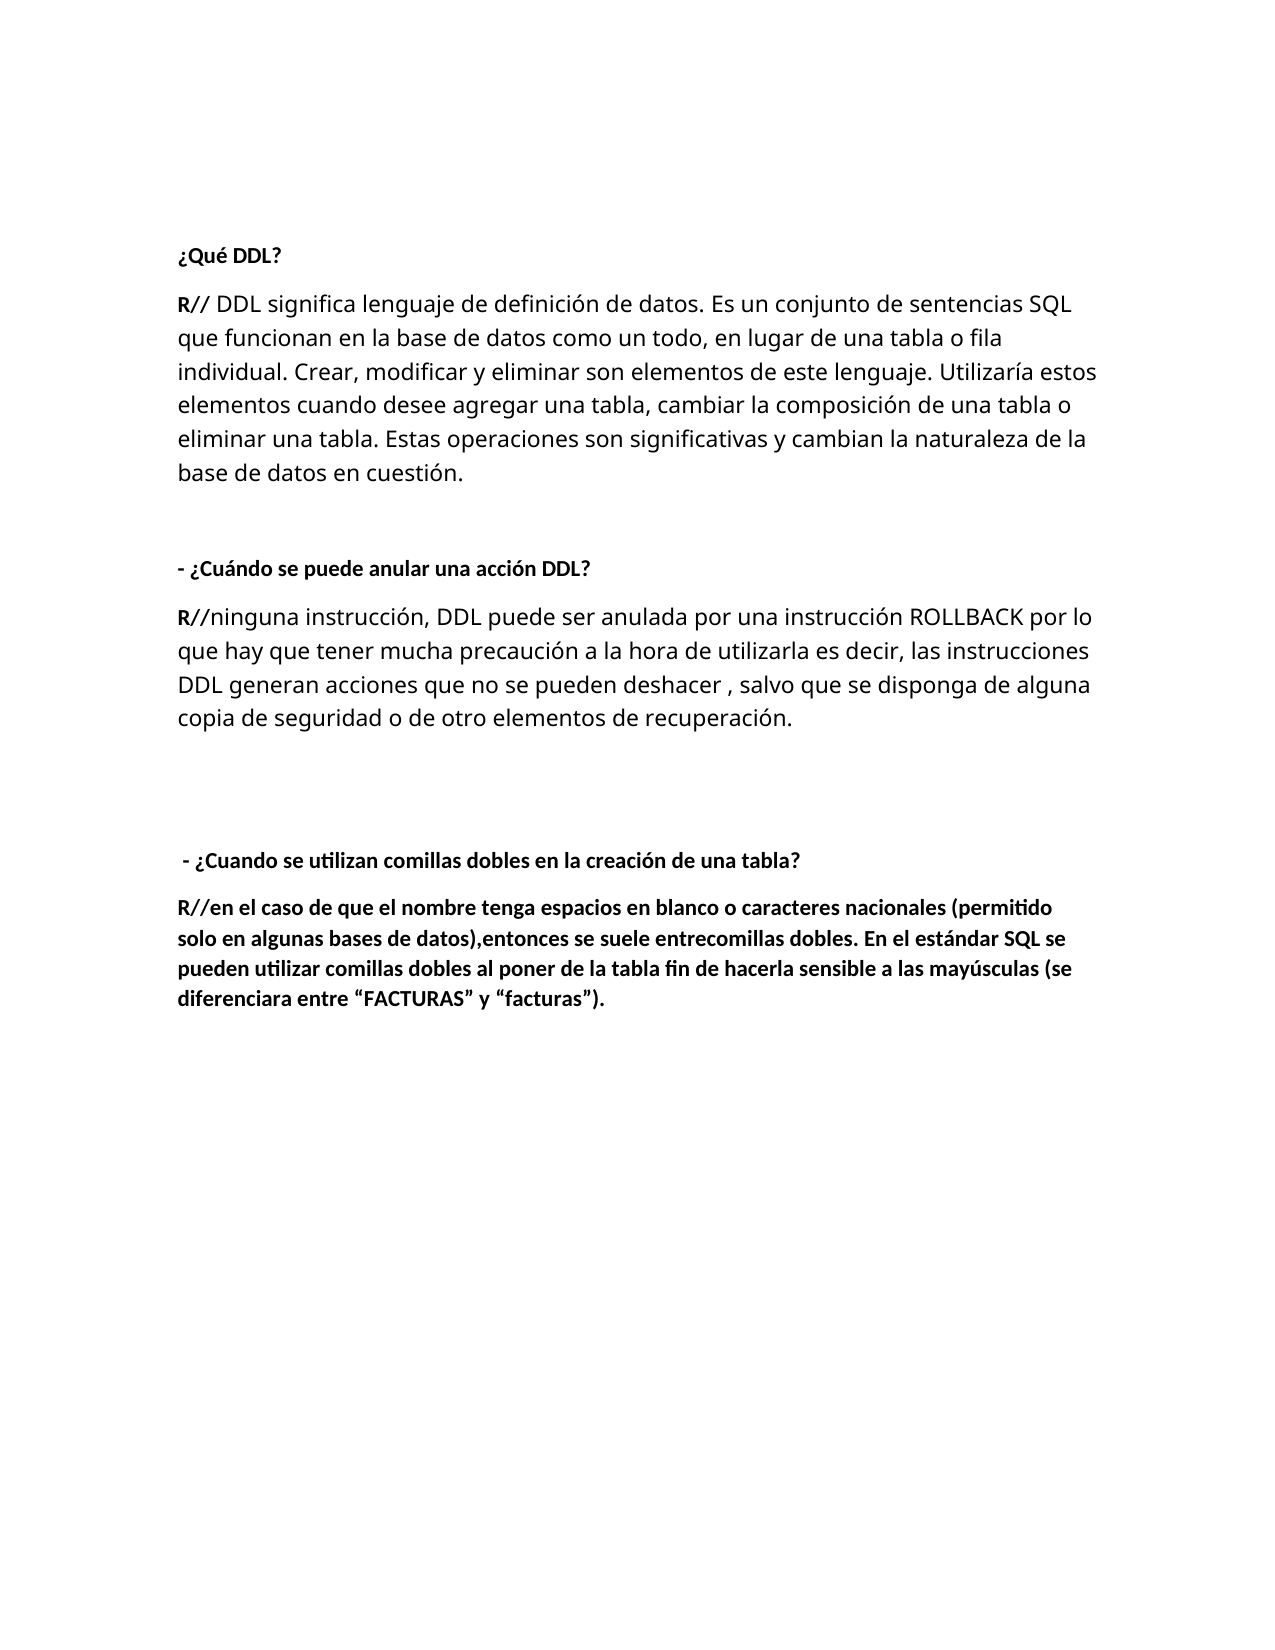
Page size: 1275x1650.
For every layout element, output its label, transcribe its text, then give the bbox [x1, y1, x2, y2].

text R// DDL significa lenguaje de definición de datos. Es un conjunto de sentencias SQL que funcionan en la base de datos como un todo, en lugar de una tabla o fila individual. Crear, modificar y eliminar son elementos de este lenguaje. Utilizaría estos elementos cuando desee agregar una tabla, cambiar la composición de una tabla o eliminar una tabla. Estas operaciones son significativas y cambian la naturaleza de la base de datos en cuestión. [177, 288, 1098, 488]
text - ¿Cuándo se puede anular una acción DDL? [177, 554, 1098, 582]
text R//en el caso de que el nombre tenga espacios en blanco o caracteres nacionales (permitido solo en algunas bases de datos),entonces se suele entrecomillas dobles. En el estándar SQL se pueden utilizar comillas dobles al poner de la tabla fin de hacerla sensible a las mayúsculas (se diferenciara entre “FACTURAS” y “facturas”). [177, 893, 1098, 1012]
text - ¿Cuando se utilizan comillas dobles en la creación de una tabla? [177, 847, 1098, 874]
text R//ninguna instrucción, DDL puede ser anulada por una instrucción ROLLBACK por lo que hay que tener mucha precaución a la hora de utilizarla es decir, las instrucciones DDL generan acciones que no se pueden deshacer , salvo que se disponga de alguna copia de seguridad o de otro elementos de recuperación. [177, 601, 1098, 734]
text ¿Qué DDL? [177, 241, 1098, 269]
